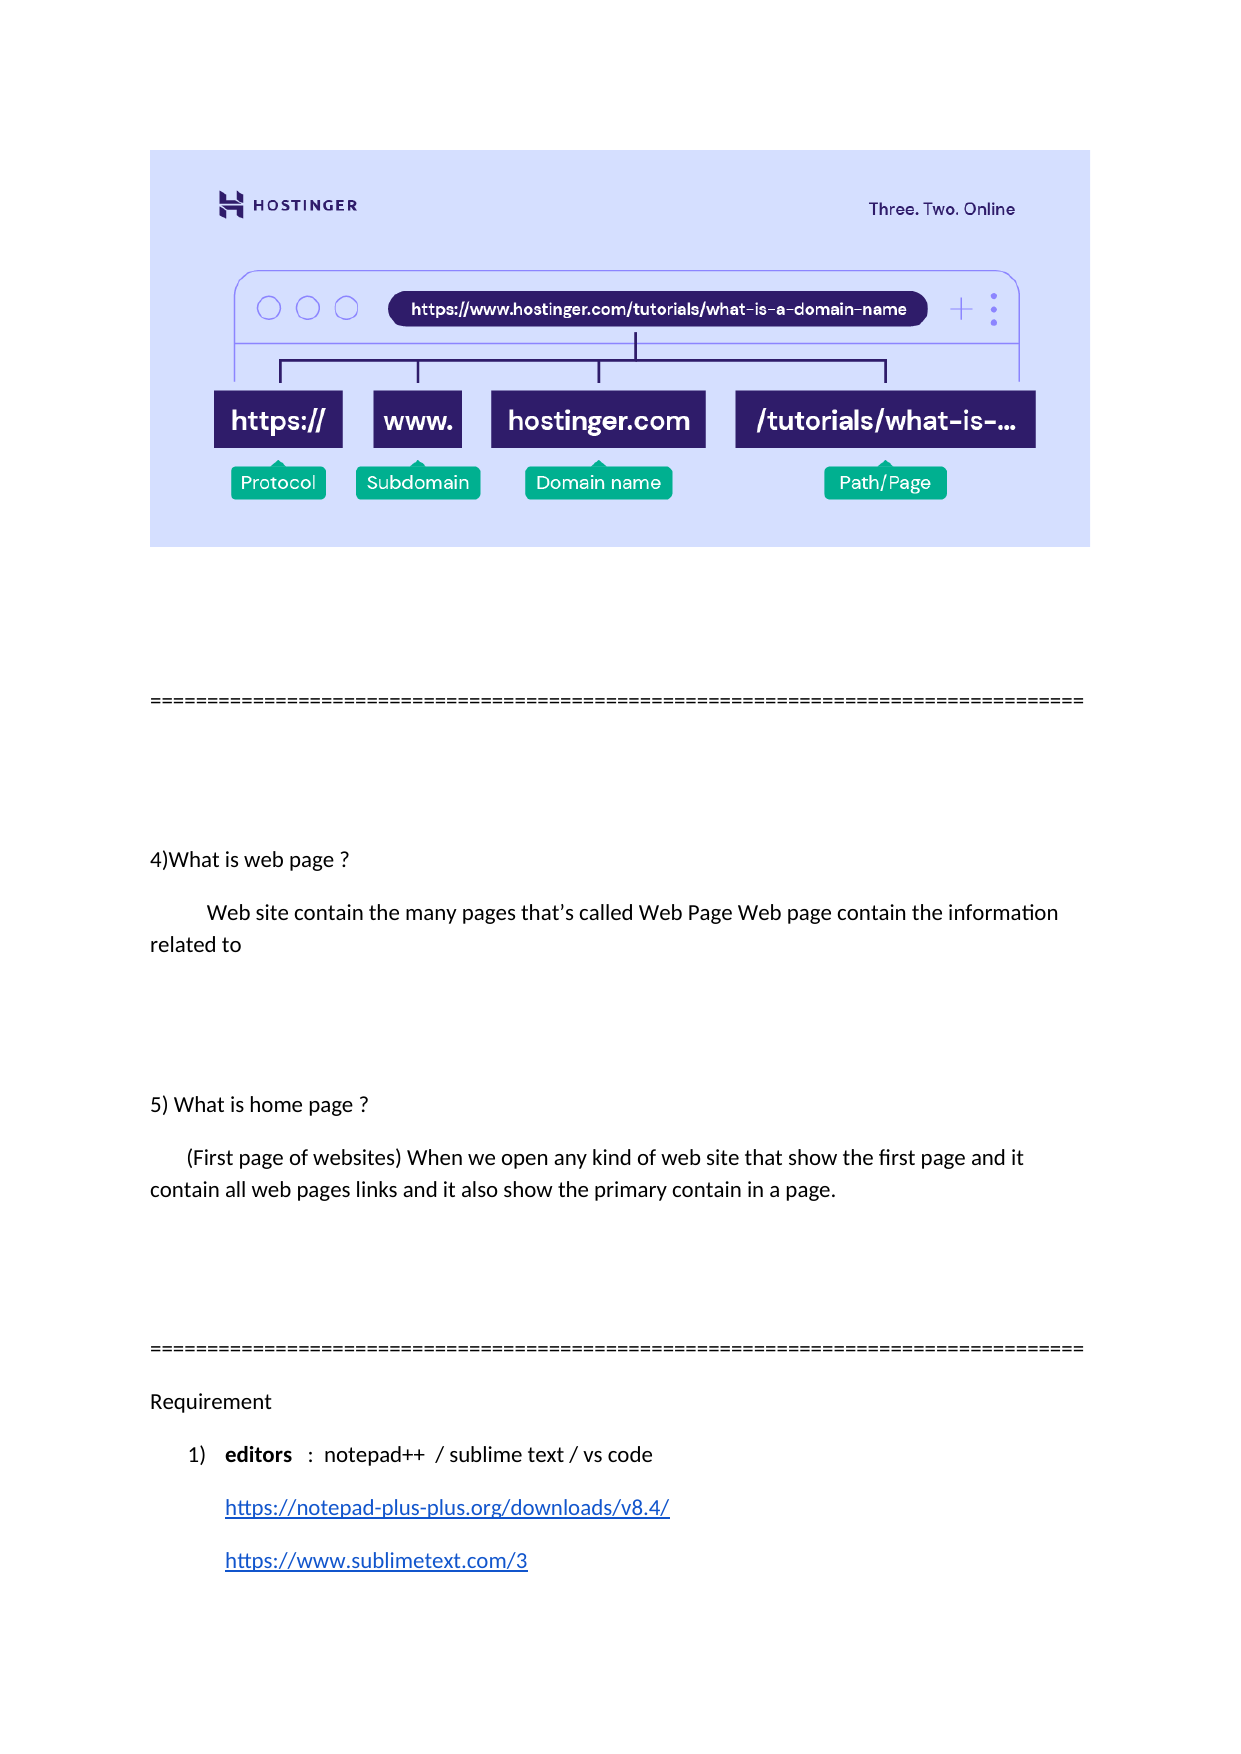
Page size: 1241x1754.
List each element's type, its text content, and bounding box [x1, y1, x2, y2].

picture [150, 150, 1091, 547]
text (First page of websites) When we open any kind of web site that show the first page and it contain all web pages links and it also show the primary contain in a page. [150, 1143, 1090, 1203]
text ================================================================================== [150, 686, 1090, 714]
text Requirement [150, 1387, 1090, 1415]
text 5) What is home page ? [150, 1090, 1090, 1118]
list editors : notepad++ / sublime text / vs code [187, 1440, 1090, 1468]
text 4)What is web page ? [150, 845, 1090, 873]
text https://notepad-plus-plus.org/downloads/v8.4/ [225, 1493, 1090, 1521]
text https://www.sublimetext.com/3 [225, 1546, 1090, 1574]
text ================================================================================== [150, 1334, 1090, 1362]
text Web site contain the many pages that’s called Web Page Web page contain the information related to [150, 898, 1090, 959]
